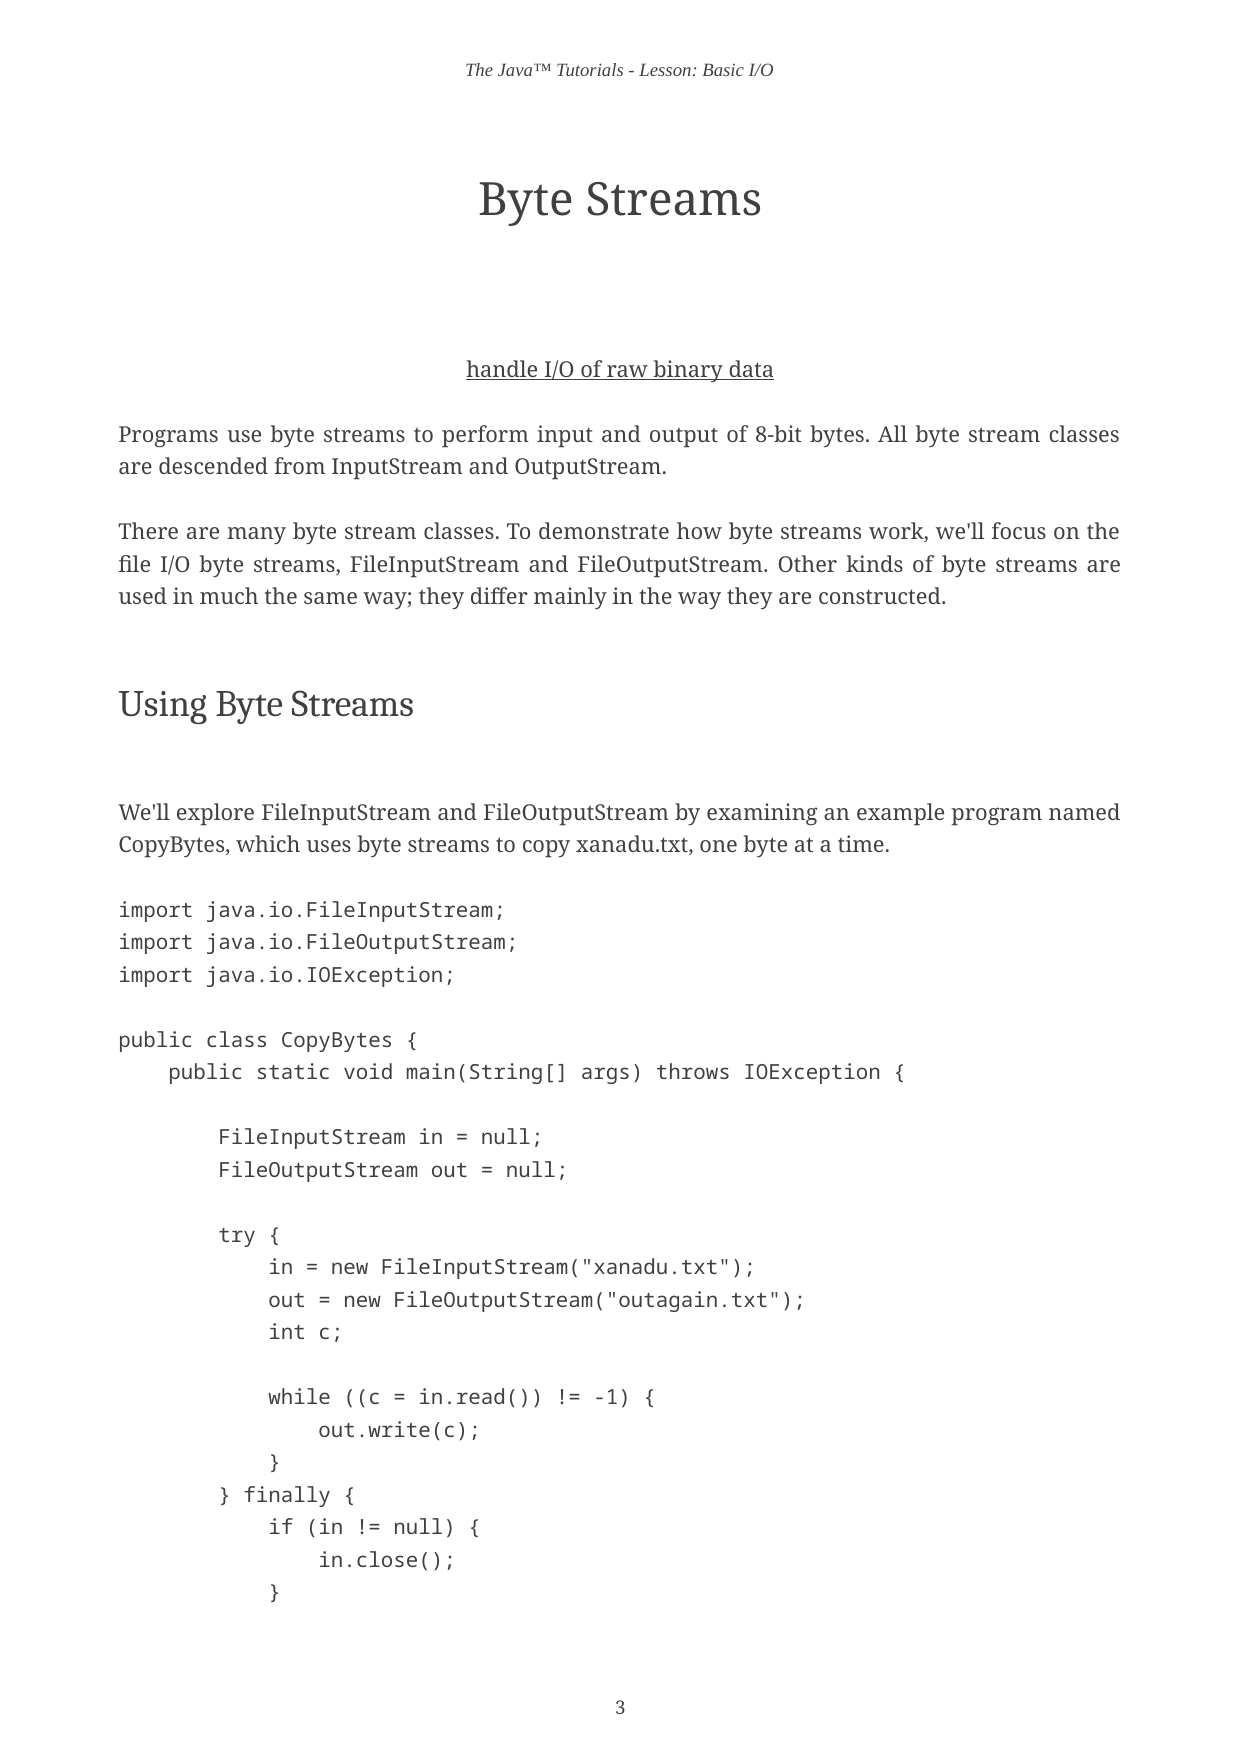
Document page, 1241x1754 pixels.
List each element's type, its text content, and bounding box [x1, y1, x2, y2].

text import java.io.IOException; [118, 958, 1122, 990]
text import java.io.FileOutputStream; [118, 925, 1122, 958]
text if (in != null) { [118, 1510, 1122, 1543]
text FileOutputStream out = null; [118, 1153, 1122, 1185]
text } finally { [118, 1478, 1122, 1510]
text int c; [118, 1315, 1122, 1348]
text try { [118, 1218, 1122, 1250]
text out.write(c); [118, 1413, 1122, 1445]
subtitle Using Byte Streams [118, 672, 1122, 737]
text in.close(); [118, 1543, 1122, 1575]
text FileInputStream in = null; [118, 1120, 1122, 1153]
text while ((c = in.read()) != -1) { [118, 1380, 1122, 1413]
text We'll explore FileInputStream and FileOutputStream by examining an example program named CopyBytes, which uses byte streams to copy xanadu.txt, one byte at a time. [118, 795, 1122, 860]
text } [118, 1575, 1122, 1608]
text out = new FileOutputStream("outagain.txt"); [118, 1283, 1122, 1315]
text Programs use byte streams to perform input and output of 8-bit bytes. All byte stream classes are descended from InputStream and OutputStream. [118, 417, 1122, 482]
subtitle Byte Streams [118, 165, 1122, 230]
text in = new FileInputStream("xanadu.txt"); [118, 1250, 1122, 1283]
text public static void main(String[] args) throws IOException { [118, 1055, 1122, 1088]
text There are many byte stream classes. To demonstrate how byte streams work, we'll focus on the file I/O byte streams, FileInputStream and FileOutputStream. Other kinds of byte streams are used in much the same way; they differ mainly in the way they are constructed. [118, 515, 1122, 612]
text import java.io.FileInputStream; [118, 893, 1122, 925]
text public class CopyBytes { [118, 1023, 1122, 1055]
text handle I/O of raw binary data [118, 352, 1122, 385]
text } [118, 1445, 1122, 1478]
